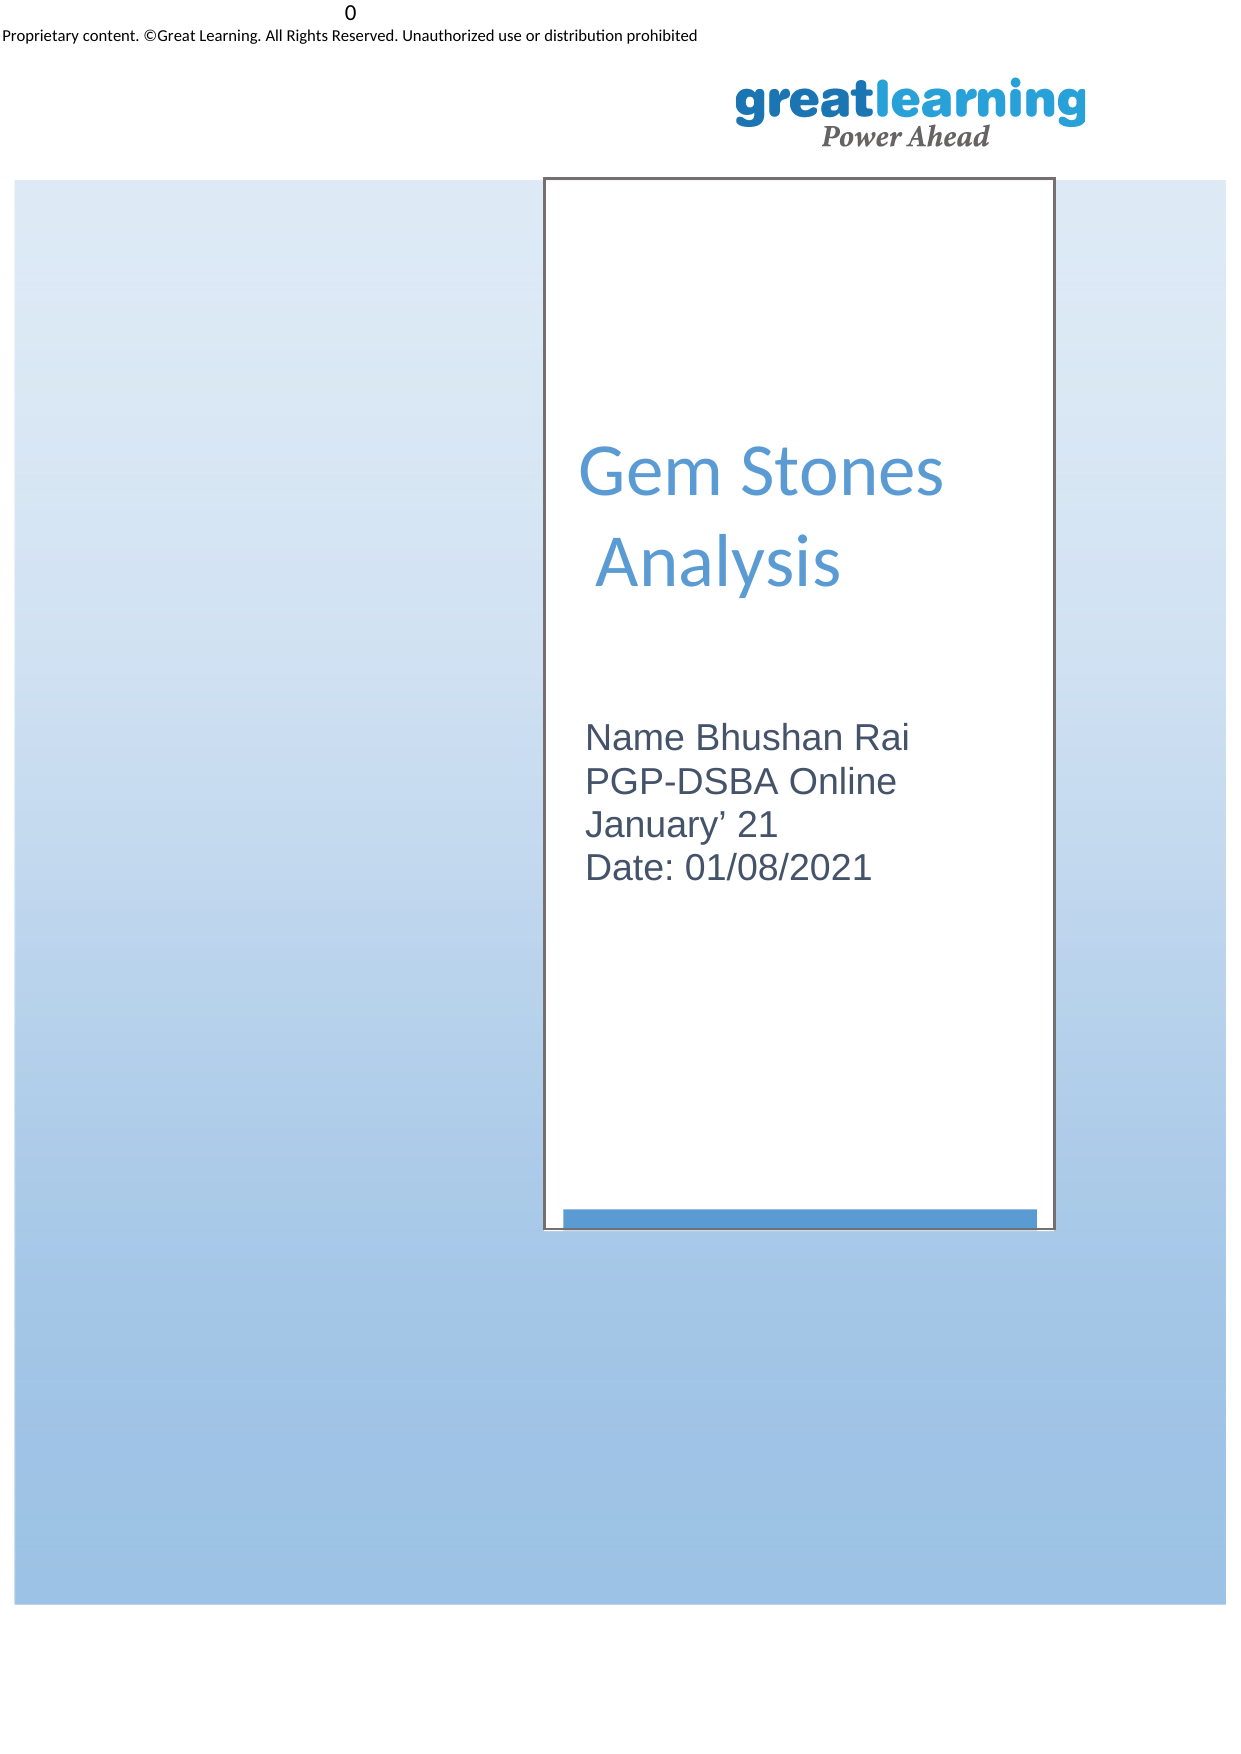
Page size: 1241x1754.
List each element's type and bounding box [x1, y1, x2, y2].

picture [735, 77, 1086, 147]
picture [14, 180, 1226, 1605]
